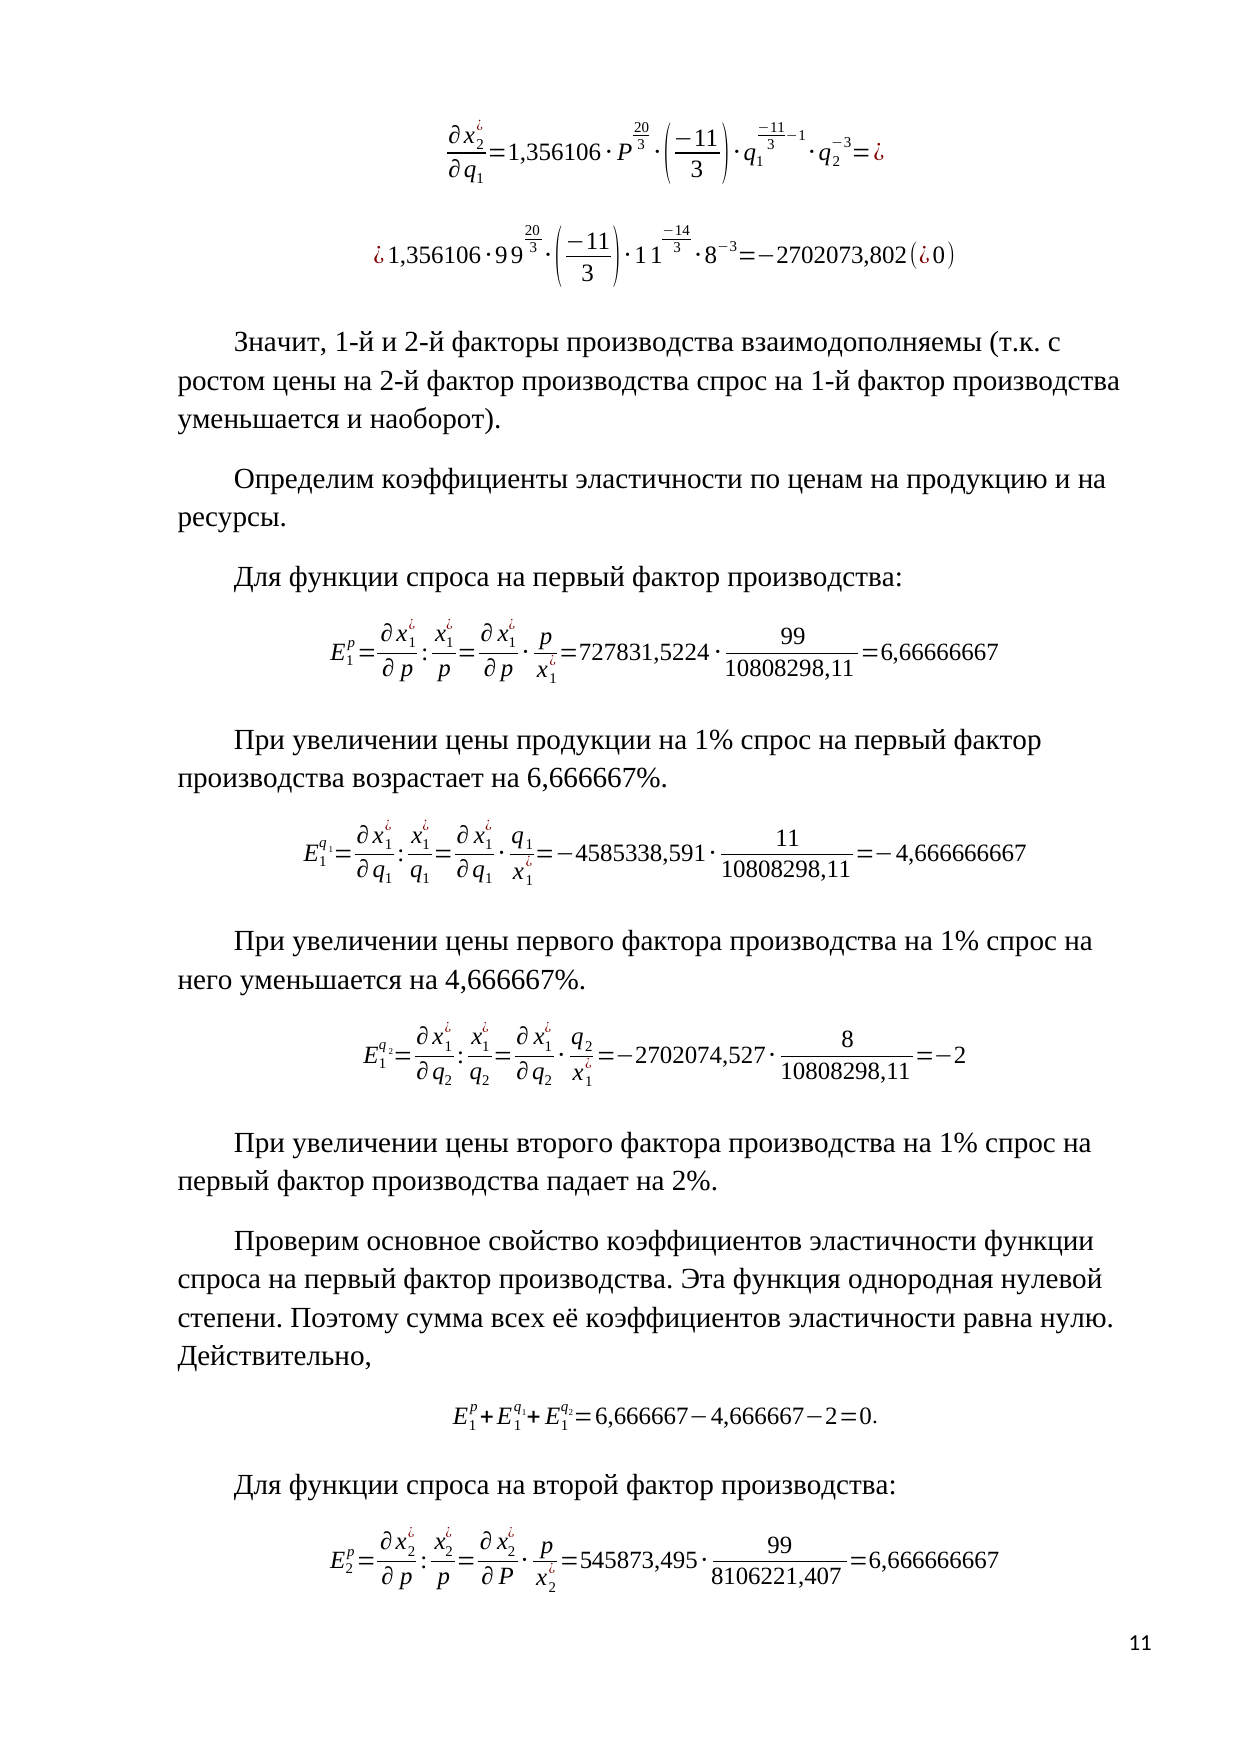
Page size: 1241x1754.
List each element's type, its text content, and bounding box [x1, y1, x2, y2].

text Проверим основное свойство коэффициентов эластичности функции спроса на первый фактор производства. Эта функция однородная нулевой степени. Поэтому сумма всех её коэффициентов эластичности равна нулю. Действительно, [177, 1223, 1152, 1372]
text . [177, 1398, 1152, 1433]
text Для функции спроса на первый фактор производства: [177, 559, 1152, 592]
text При увеличении цены продукции на 1% спрос на первый фактор производства возрастает на 6,666667%. [177, 722, 1152, 794]
text Значит, 1-й и 2-й факторы производства взаимодополняемы (т.к. с ростом цены на 2-й фактор производства спрос на 1-й фактор производства уменьшается и наоборот). [177, 324, 1152, 435]
text При увеличении цены первого фактора производства на 1% спрос на него уменьшается на 4,666667%. [177, 923, 1152, 996]
text Определим коэффициенты эластичности по ценам на продукцию и на ресурсы. [177, 461, 1152, 533]
text При увеличении цены второго фактора производства на 1% спрос на первый фактор производства падает на 2%. [177, 1125, 1152, 1197]
text Для функции спроса на второй фактор производства: [177, 1467, 1152, 1501]
